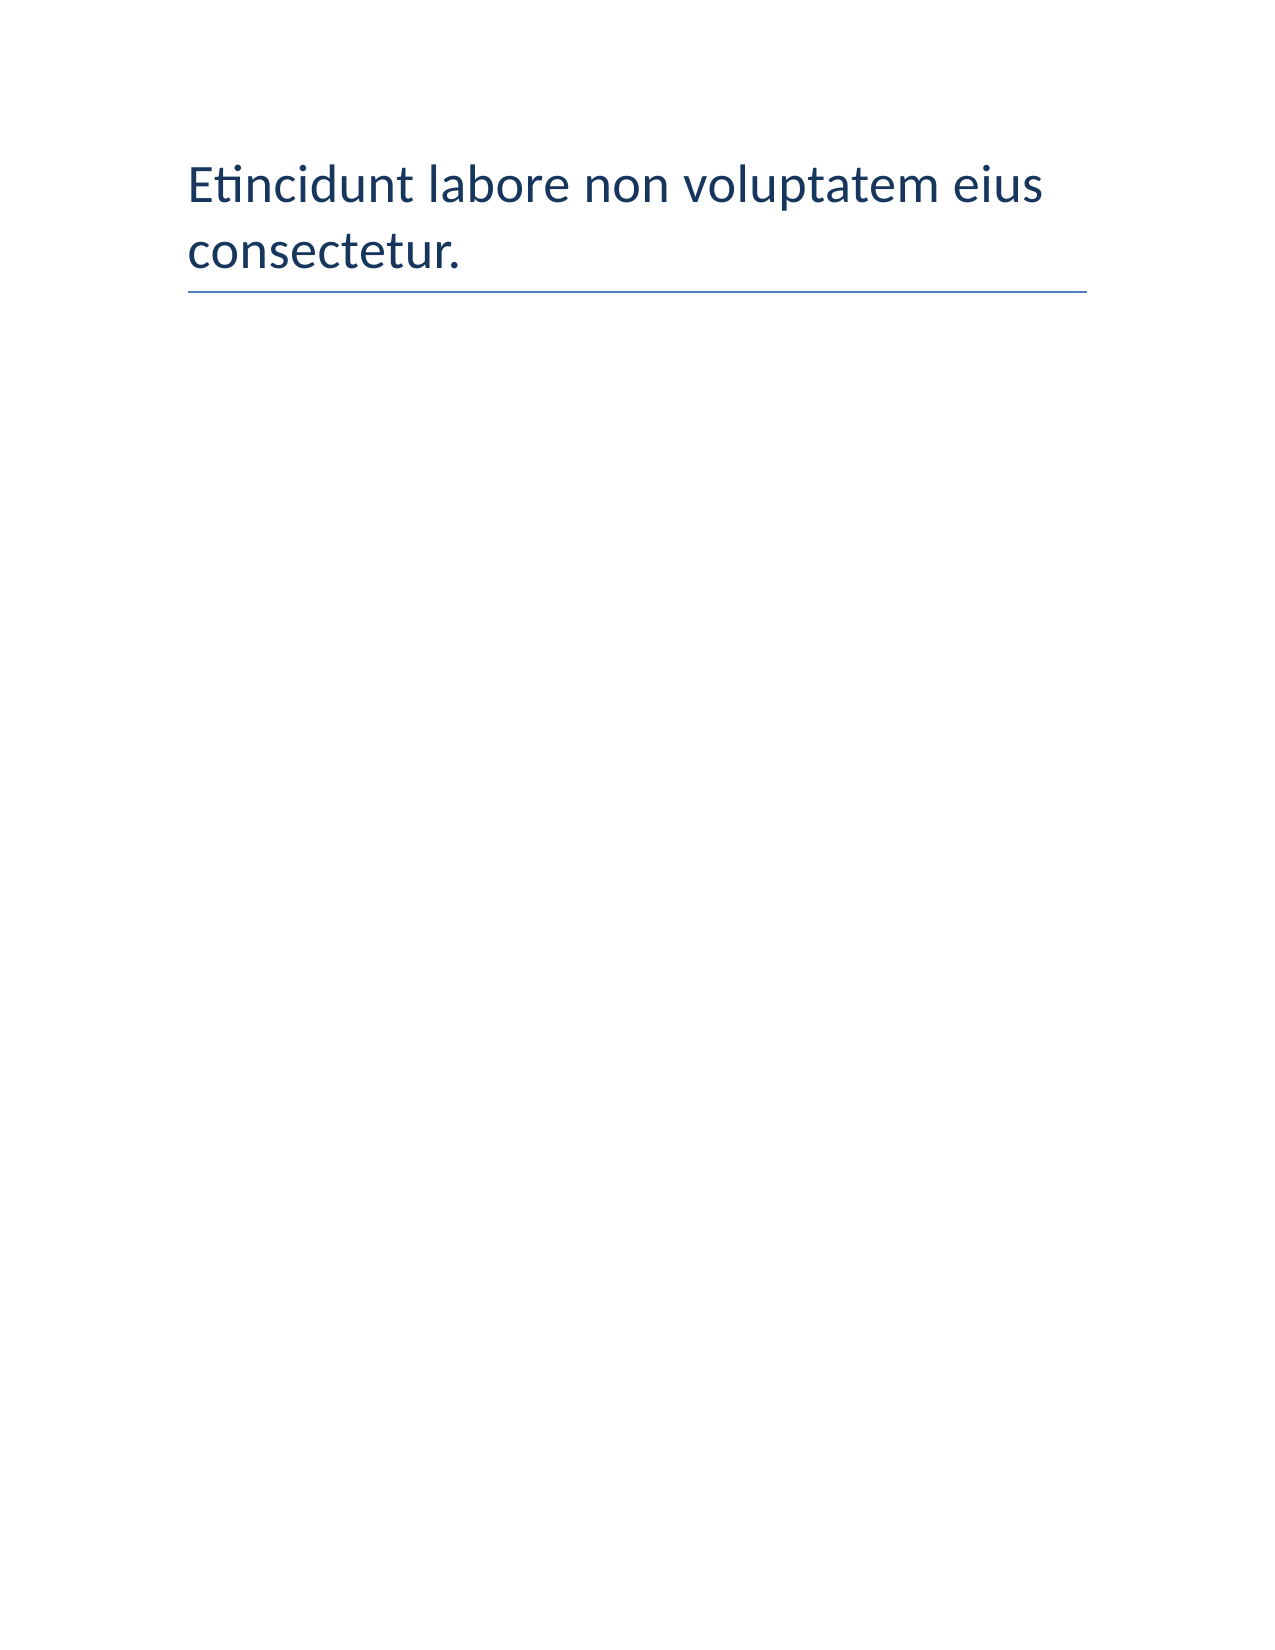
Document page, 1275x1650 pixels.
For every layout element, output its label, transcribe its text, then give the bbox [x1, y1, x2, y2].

title Etincidunt labore non voluptatem eius consectetur. [187, 150, 1087, 293]
